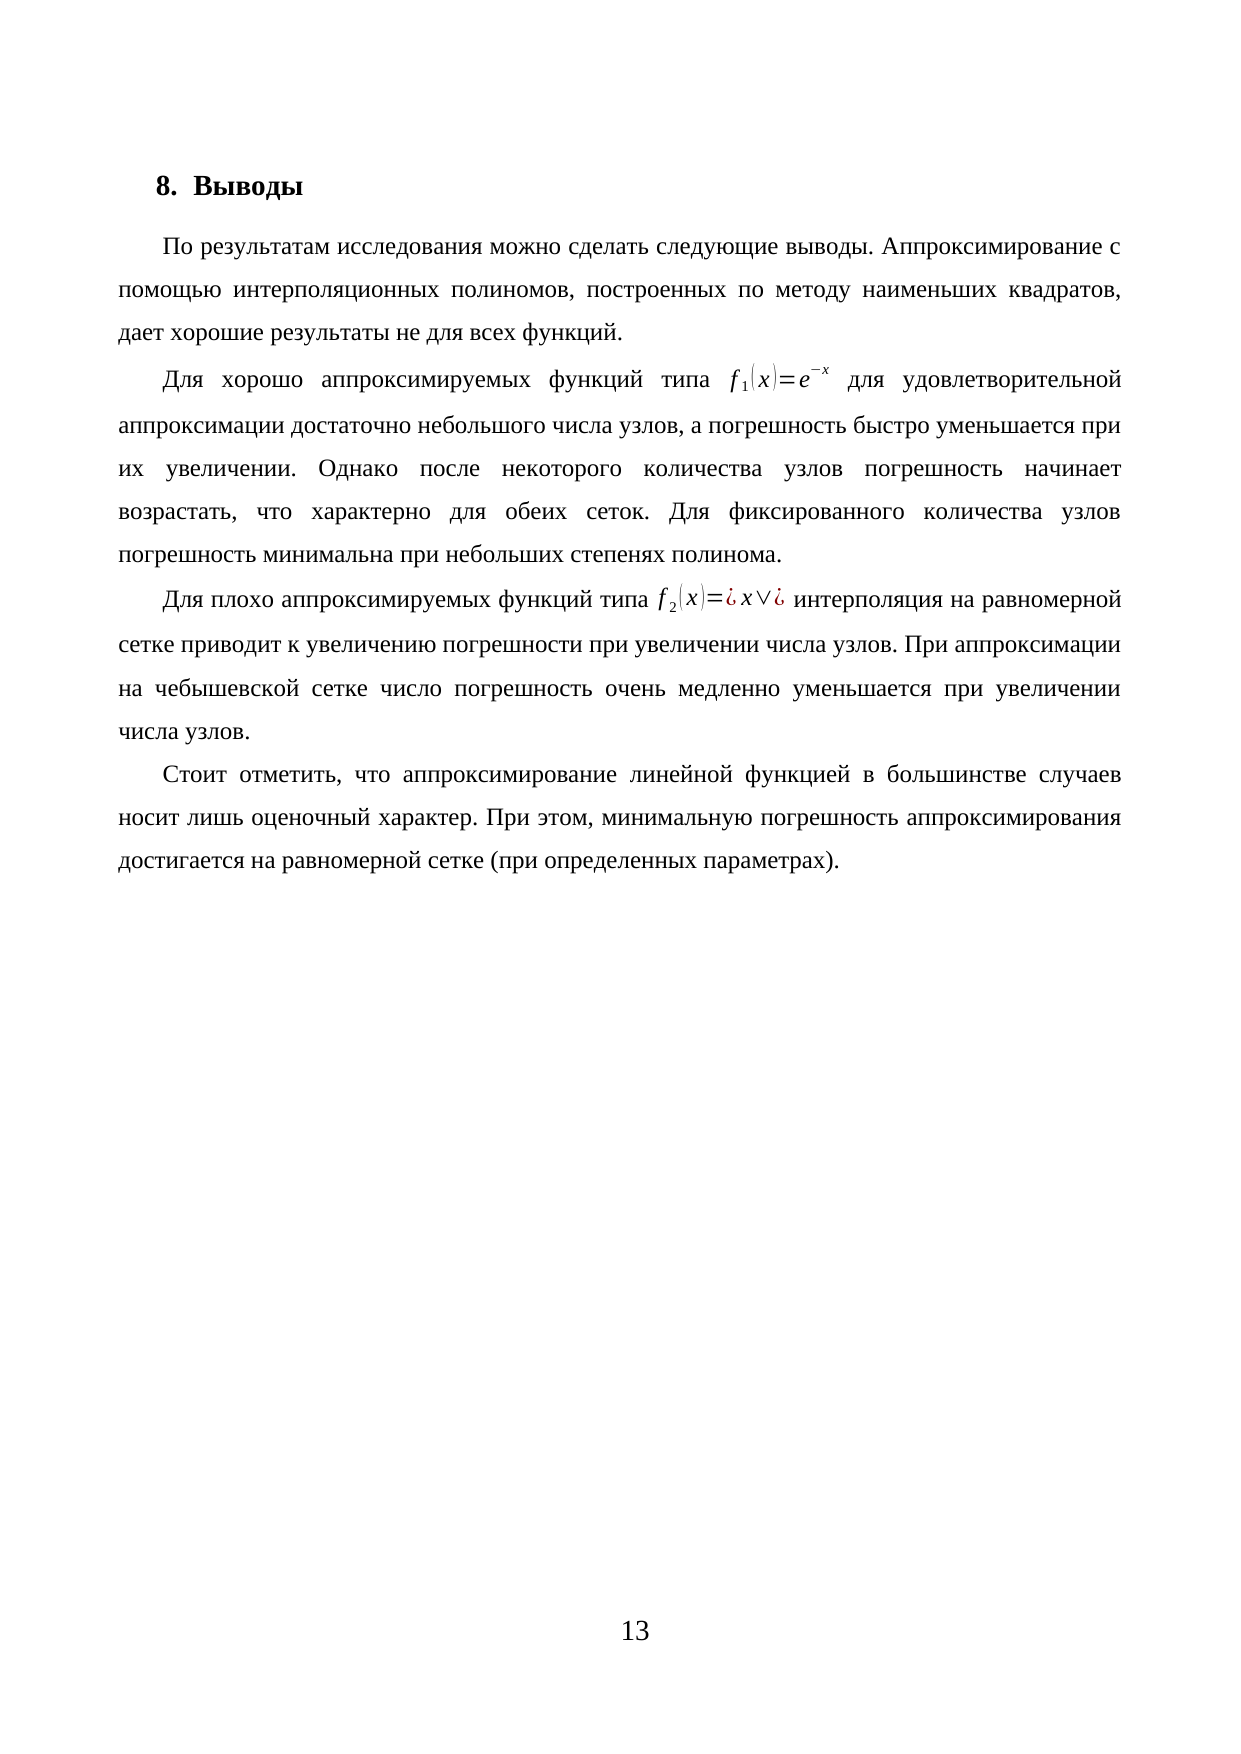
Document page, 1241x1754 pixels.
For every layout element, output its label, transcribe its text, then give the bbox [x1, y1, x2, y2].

text Для хорошо аппроксимируемых функций типа для удовлетворительной аппроксимации достаточно небольшого числа узлов, а погрешность быстро уменьшается при их увеличении. Однако после некоторого количества узлов погрешность начинает возрастать, что характерно для обеих сеток. Для фиксированного количества узлов погрешность минимальна при небольших степенях полинома. [118, 361, 1122, 568]
text По результатам исследования можно сделать следующие выводы. Аппроксимирование с помощью интерполяционных полиномов, построенных по методу наименьших квадратов, дает хорошие результаты не для всех функций. [118, 231, 1122, 346]
subtitle Выводы [156, 168, 1122, 202]
text Стоит отметить, что аппроксимирование линейной функцией в большинстве случаев носит лишь оценочный характер. При этом, минимальную погрешность аппроксимирования достигается на равномерной сетке (при определенных параметрах). [118, 759, 1122, 874]
text Для плохо аппроксимируемых функций типа интерполяция на равномерной сетке приводит к увеличению погрешности при увеличении числа узлов. При аппроксимации на чебышевской сетке число погрешность очень медленно уменьшается при увеличении числа узлов. [118, 582, 1122, 744]
